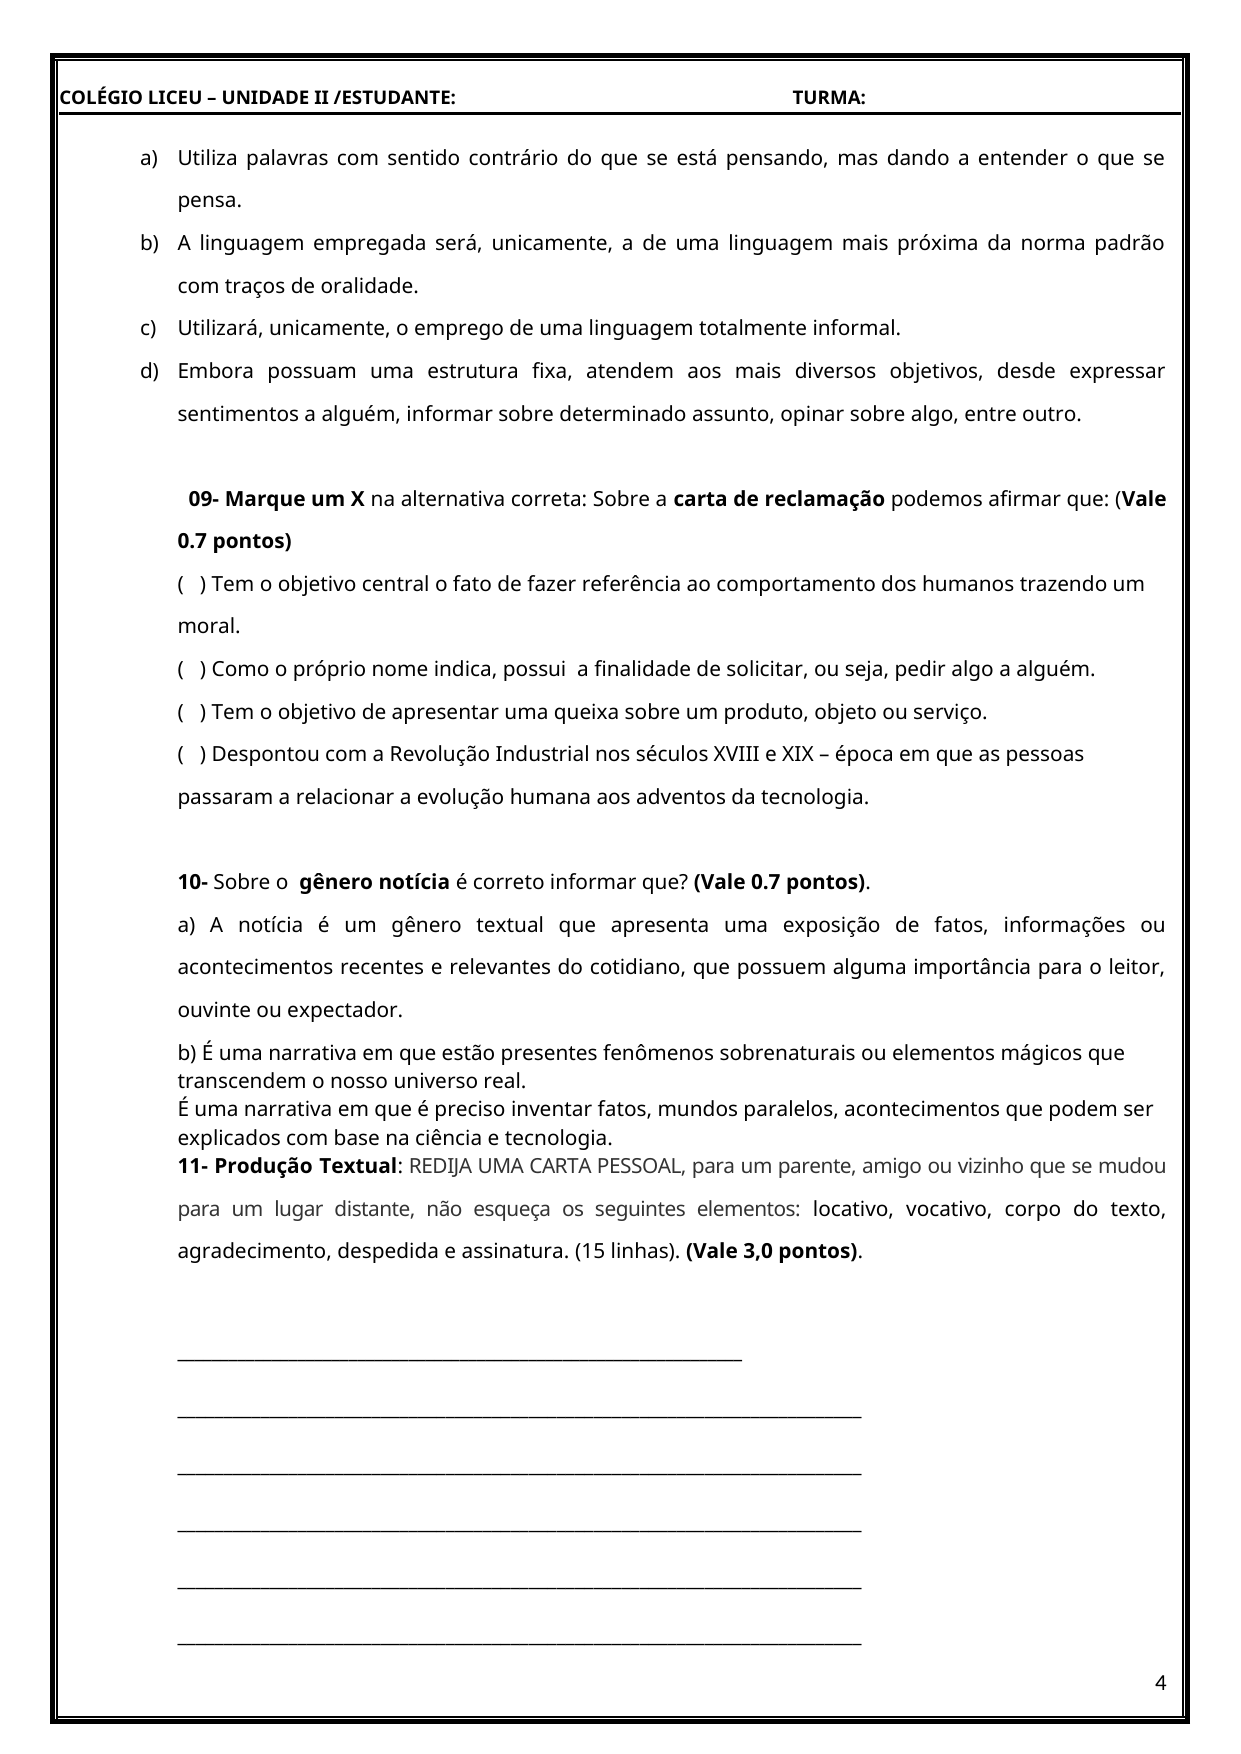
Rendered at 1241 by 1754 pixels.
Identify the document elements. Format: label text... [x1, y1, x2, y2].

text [177, 1564, 1167, 1592]
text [177, 1507, 1167, 1535]
list Utiliza palavras com sentido contrário do que se está pensando, mas dando a entender o que se pensa. [140, 143, 1167, 214]
text É uma narrativa em que é preciso inventar fatos, mundos paralelos, acontecimentos que podem ser explicados com base na ciência e tecnologia. [177, 1094, 1167, 1151]
text ( ) Despontou com a Revolução Industrial nos séculos XVIII e XIX – época em que as pessoas passaram a relacionar a evolução humana aos adventos da tecnologia. [177, 739, 1167, 811]
list a) A notícia é um gênero textual que apresenta uma exposição de fatos, informações ou acontecimentos recentes e relevantes do cotidiano, que possuem alguma importância para o leitor, ouvinte ou expectador. [177, 910, 1167, 1023]
list 09- Marque um X na alternativa correta: Sobre a carta de reclamação podemos afirmar que: (Vale 0.7 pontos) [177, 484, 1167, 555]
list Embora possuam uma estrutura fixa, atendem aos mais diversos objetivos, desde expressar sentimentos a alguém, informar sobre determinado assunto, opinar sobre algo, entre outro. [140, 356, 1167, 427]
text b) É uma narrativa em que estão presentes fenômenos sobrenaturais ou elementos mágicos que transcendem o nosso universo real. [177, 1038, 1167, 1094]
list Utilizará, unicamente, o emprego de uma linguagem totalmente informal. [140, 313, 1167, 342]
text ( ) Tem o objetivo de apresentar uma queixa sobre um produto, objeto ou serviço. [177, 697, 1167, 725]
list 10- Sobre o gênero notícia é correto informar que? (Vale 0.7 pontos). [177, 867, 1167, 896]
list A linguagem empregada será, unicamente, a de uma linguagem mais próxima da norma padrão com traços de oralidade. [140, 228, 1167, 299]
list 11- Produção Textual: REDIJA UMA CARTA PESSOAL, para um parente, amigo ou vizinho que se mudou para um lugar distante, não esqueça os seguintes elementos: locativo, vocativo, corpo do texto, agradecimento, despedida e assinatura. (15 linhas). (Vale 3,0 pontos). [177, 1151, 1167, 1265]
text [177, 1450, 1167, 1478]
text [177, 1621, 1167, 1649]
text ( ) Tem o objetivo central o fato de fazer referência ao comportamento dos humanos trazendo um moral. [177, 569, 1167, 640]
text ( ) Como o próprio nome indica, possui a finalidade de solicitar, ou seja, pedir algo a alguém. [177, 654, 1167, 683]
text __________________________________________________________________________ [177, 1393, 1167, 1421]
text __________________________________________________________________ [177, 1336, 1167, 1364]
